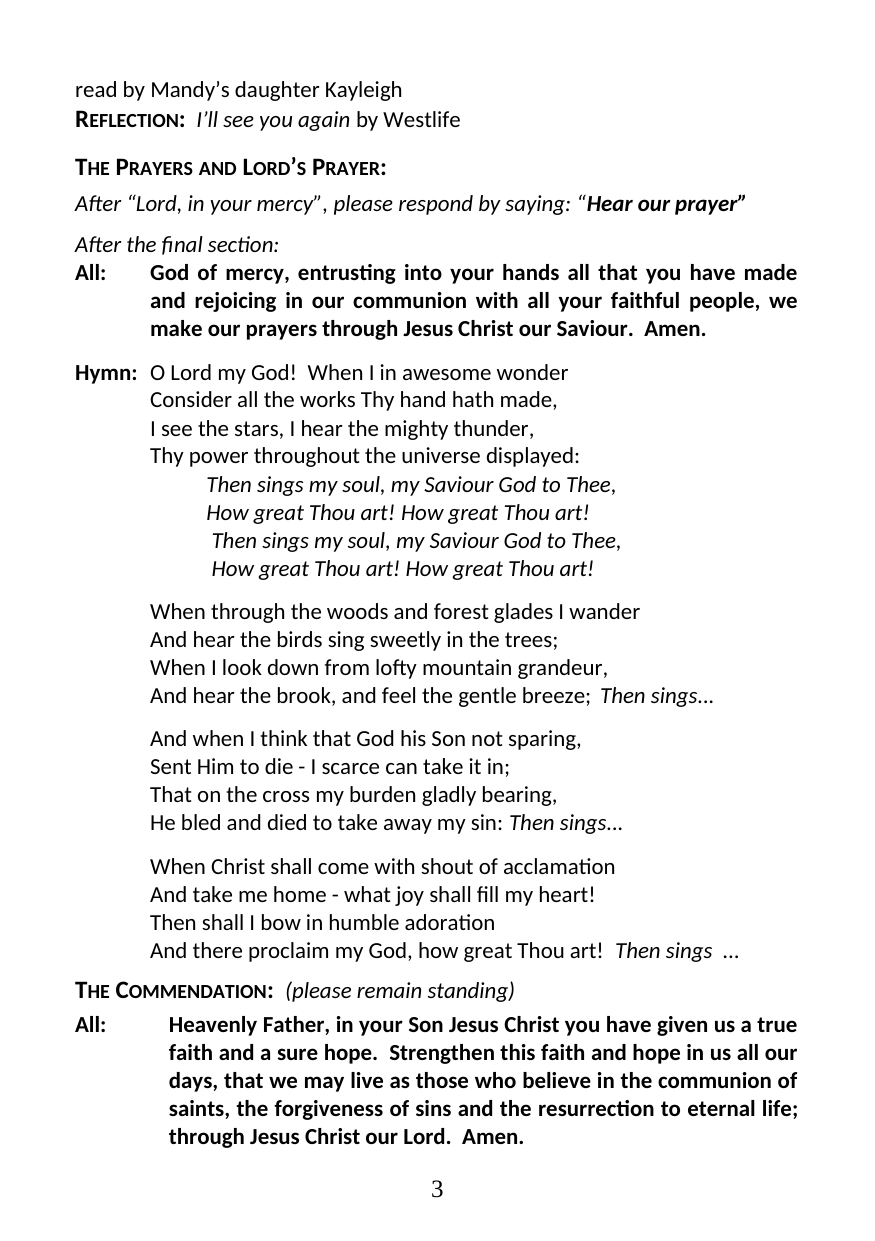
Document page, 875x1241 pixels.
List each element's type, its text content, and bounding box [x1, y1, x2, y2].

text He bled and died to take away my sin: Then sings... [150, 808, 799, 837]
text After “Lord, in your mercy”, please respond by saying: “Hear our prayer” [75, 189, 799, 217]
text How great Thou art! How great Thou art! [150, 554, 799, 582]
text When Christ shall come with shout of acclamation [150, 852, 799, 880]
text Consider all the works Thy hand hath made, [150, 386, 799, 414]
text The Prayers and Lord’s Prayer: [75, 151, 799, 182]
text And when I think that God his Son not sparing, [150, 724, 799, 752]
text I see the stars, I hear the mighty thunder, [150, 414, 799, 442]
text And hear the brook, and feel the gentle breeze; Then sings... [150, 681, 799, 709]
text That on the cross my burden gladly bearing, [150, 781, 799, 808]
subtitle After the final section: [75, 230, 799, 258]
text Reflection: I’ll see you again by Westlife [75, 103, 799, 133]
text Then sings my soul, my Saviour God to Thee, [150, 526, 799, 554]
text The Commendation: (please remain standing) [75, 974, 799, 1005]
text And take me home - what joy shall fill my heart! [150, 880, 799, 908]
text Then sings my soul, my Saviour God to Thee, [150, 470, 799, 498]
text read by Mandy’s daughter Kayleigh [75, 75, 799, 103]
text Hymn: O Lord my God! When I in awesome wonder [75, 358, 799, 386]
text All: God of mercy, entrusting into your hands all that you have made and rejoicing in our communion with all your faithful people, we make our prayers through Jesus Christ our Saviour. Amen. [75, 258, 799, 342]
text When through the woods and forest glades I wander [150, 597, 799, 625]
text Thy power throughout the universe displayed: [150, 442, 799, 470]
text When I look down from lofty mountain grandeur, [150, 653, 799, 681]
text How great Thou art! How great Thou art! [150, 498, 799, 526]
text All: Heavenly Father, in your Son Jesus Christ you have given us a true faith and a sure hope. Strengthen this faith and hope in us all our days, that we may live as those who believe in the communion of saints, the forgiveness of sins and the resurrection to eternal life; through Jesus Christ our Lord. Amen. [75, 1010, 799, 1150]
text And hear the birds sing sweetly in the trees; [150, 625, 799, 653]
text Then shall I bow in humble adoration And there proclaim my God, how great Thou art! Then sings ... [150, 908, 799, 964]
text Sent Him to die - I scarce can take it in; [150, 752, 799, 781]
